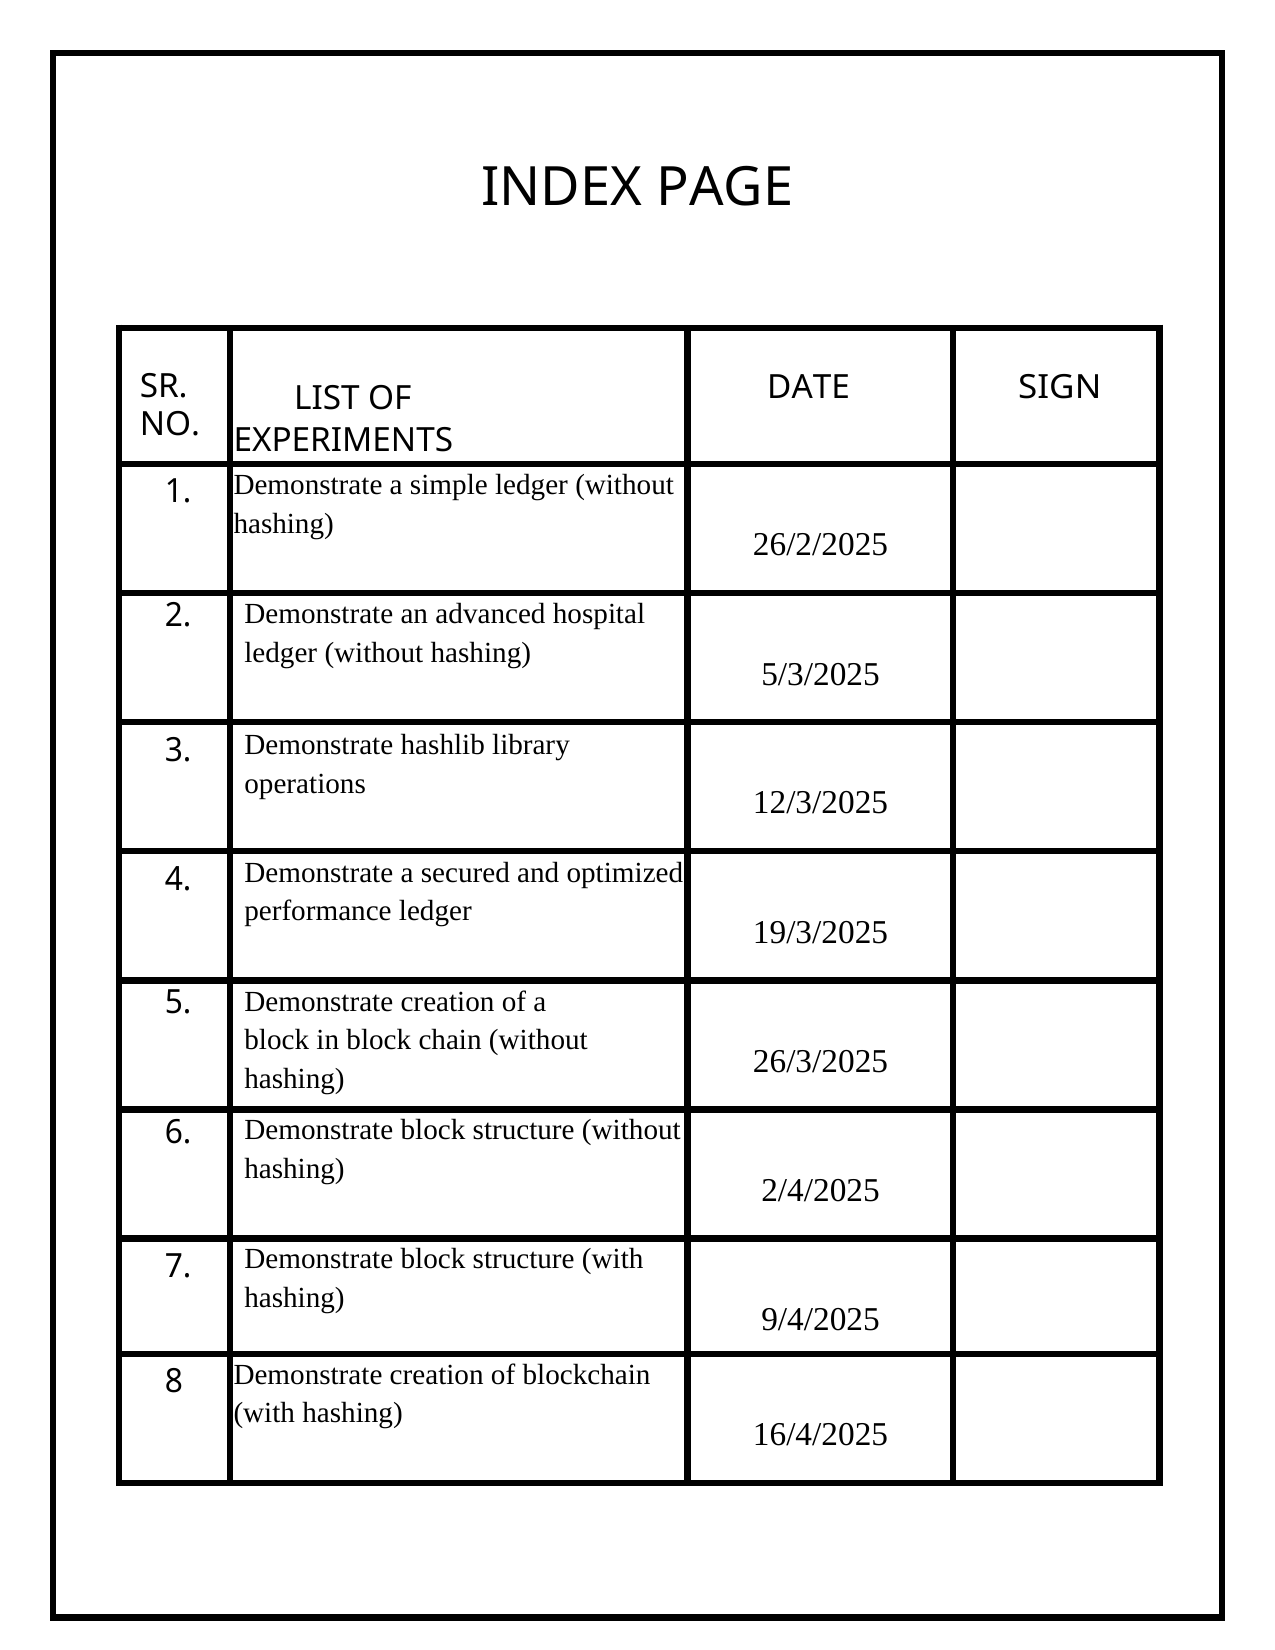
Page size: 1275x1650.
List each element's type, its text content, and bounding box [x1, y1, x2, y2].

table_header LIST OF EXPERIMENTS [233, 331, 684, 461]
table_cell [956, 725, 1156, 848]
table_cell 12/3/2025 [691, 725, 950, 848]
table_cell [956, 984, 1156, 1106]
text INDEX PAGE [222, 147, 1052, 221]
table_cell [956, 1357, 1156, 1479]
table_cell [956, 596, 1156, 719]
table_header SR. NO. [122, 331, 227, 461]
table_cell Demonstrate a secured and optimized performance ledger [233, 854, 684, 977]
table_cell 5. [122, 984, 227, 1106]
table_cell [956, 1113, 1156, 1235]
table_cell Demonstrate block structure (without hashing) [233, 1113, 684, 1235]
table_cell 16/4/2025 [691, 1357, 950, 1479]
table_cell Demonstrate an advanced hospital ledger (without hashing) [233, 596, 684, 719]
table_cell Demonstrate creation of blockchain (with hashing) [233, 1357, 684, 1479]
table_cell 5/3/2025 [691, 596, 950, 719]
table_cell [956, 467, 1156, 590]
table_cell 4. [122, 854, 227, 977]
table_cell Demonstrate block structure (with hashing) [233, 1242, 684, 1351]
table_cell [956, 854, 1156, 977]
table_cell Demonstrate a simple ledger (without hashing) [233, 467, 684, 590]
table_cell 7. [122, 1242, 227, 1351]
table_cell 1. [122, 467, 227, 590]
table_cell 26/3/2025 [691, 984, 950, 1106]
table_cell 26/2/2025 [691, 467, 950, 590]
table_cell 2/4/2025 [691, 1113, 950, 1235]
table_cell 2. [122, 596, 227, 719]
table_cell 19/3/2025 [691, 854, 950, 977]
table_cell 9/4/2025 [691, 1242, 950, 1351]
table_cell 8 [122, 1357, 227, 1479]
table_cell [956, 1242, 1156, 1351]
table_cell Demonstrate hashlib library operations [233, 725, 684, 848]
table_header SIGN [956, 331, 1156, 461]
table_cell 6. [122, 1113, 227, 1235]
table_cell 3. [122, 725, 227, 848]
table_header DATE [691, 331, 950, 461]
table_cell Demonstrate creation of a block in block chain (without hashing) [233, 984, 684, 1106]
